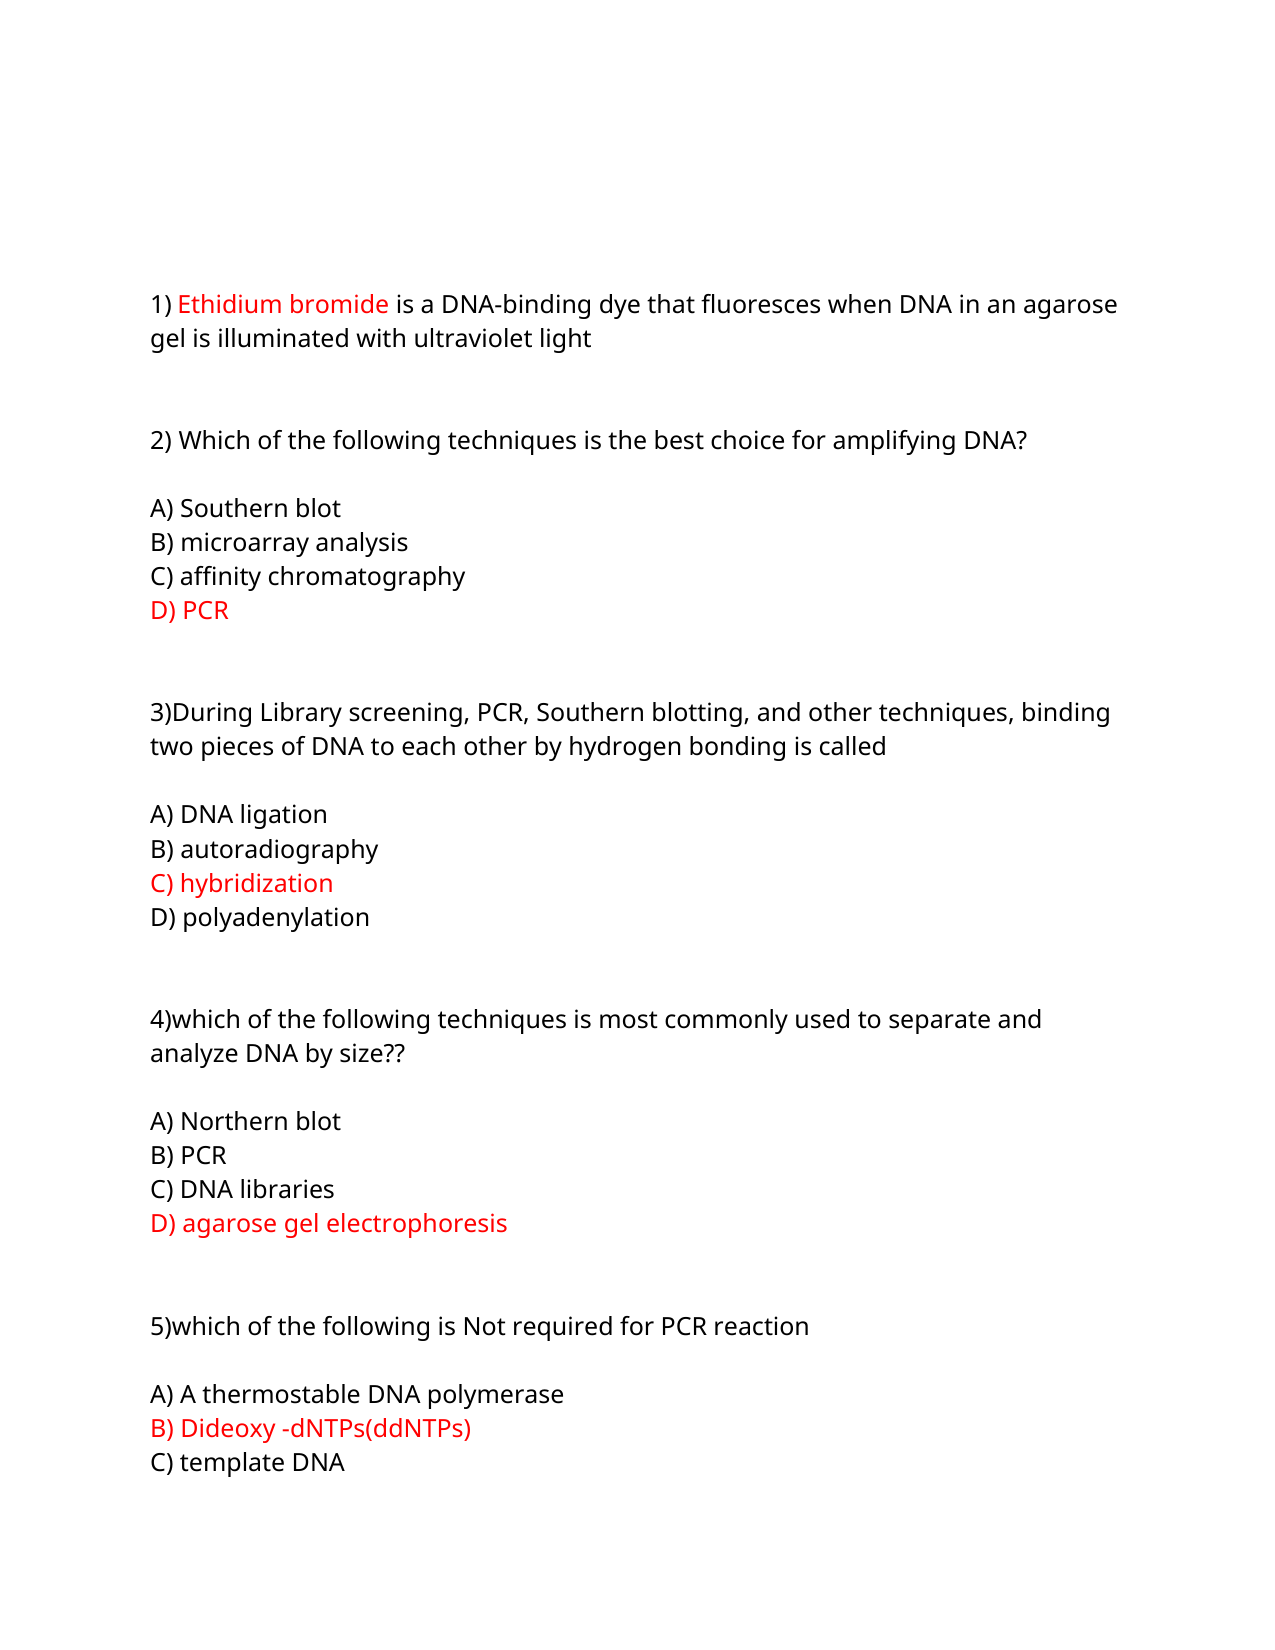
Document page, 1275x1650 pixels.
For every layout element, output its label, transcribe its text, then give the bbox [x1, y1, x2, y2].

text C) DNA libraries [150, 1172, 1125, 1206]
text C) affinity chromatography [150, 559, 1125, 593]
text A) DNA ligation [150, 797, 1125, 831]
text D) agarose gel electrophoresis [150, 1206, 1125, 1240]
text 1) Ethidium bromide is a DNA-binding dye that fluoresces when DNA in an agarose gel is illuminated with ultraviolet light [150, 286, 1125, 354]
text D) PCR [150, 593, 1125, 627]
text C) hybridization [150, 865, 1125, 899]
text 4)which of the following techniques is most commonly used to separate and analyze DNA by size?? [150, 1002, 1125, 1070]
text 5)which of the following is Not required for PCR reaction [150, 1308, 1125, 1342]
text 2) Which of the following techniques is the best choice for amplifying DNA? [150, 422, 1125, 457]
text B) PCR [150, 1138, 1125, 1172]
text B) microarray analysis [150, 525, 1125, 559]
text B) Dideoxy -dNTPs(ddNTPs) [150, 1410, 1125, 1444]
text B) autoradiography [150, 831, 1125, 865]
text A) A thermostable DNA polymerase [150, 1376, 1125, 1410]
text D) polyadenylation [150, 899, 1125, 933]
text 3)During Library screening, PCR, Southern blotting, and other techniques, binding two pieces of DNA to each other by hydrogen bonding is called [150, 695, 1125, 763]
text A) Northern blot [150, 1104, 1125, 1138]
text A) Southern blot [150, 491, 1125, 525]
text C) template DNA [150, 1444, 1125, 1478]
